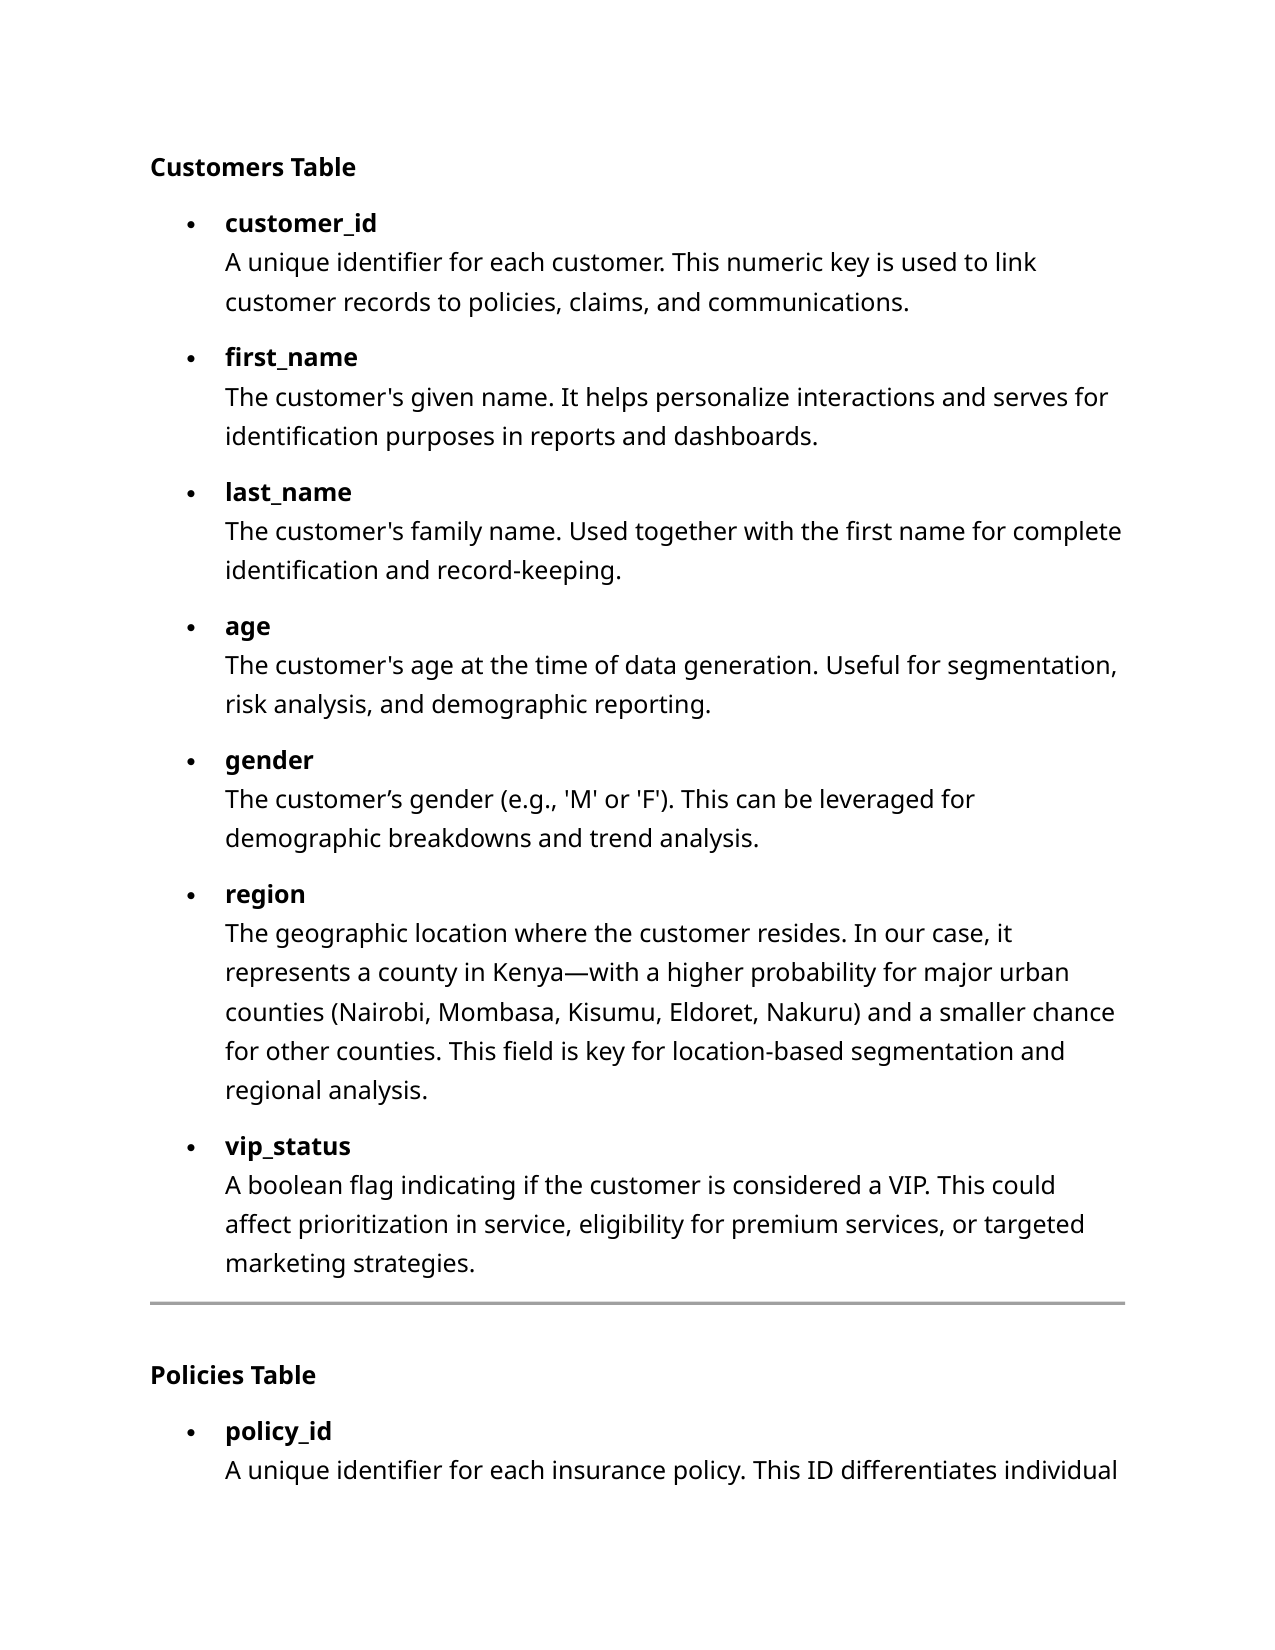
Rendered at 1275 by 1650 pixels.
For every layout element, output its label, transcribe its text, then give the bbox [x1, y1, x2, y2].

list first_name The customer's given name. It helps personalize interactions and serves for identification purposes in reports and dashboards. [187, 340, 1125, 452]
list gender The customer’s gender (e.g., 'M' or 'F'). This can be leveraged for demographic breakdowns and trend analysis. [187, 742, 1125, 855]
list vip_status A boolean flag indicating if the customer is considered a VIP. This could affect prioritization in service, eligibility for premium services, or targeted marketing strategies. [187, 1128, 1125, 1280]
list region The geographic location where the customer resides. In our case, it represents a county in Kenya—with a higher probability for major urban counties (Nairobi, Mombasa, Kisumu, Eldoret, Nakuru) and a smaller chance for other counties. This field is key for location-based segmentation and regional analysis. [187, 877, 1125, 1107]
list age The customer's age at the time of data generation. Useful for segmentation, risk analysis, and demographic reporting. [187, 608, 1125, 721]
text Policies Table [150, 1357, 1125, 1392]
list last_name The customer's family name. Used together with the first name for complete identification and record-keeping. [187, 474, 1125, 587]
text Customers Table [150, 150, 1125, 184]
list customer_id A unique identifier for each customer. This numeric key is used to link customer records to policies, claims, and communications. [187, 206, 1125, 318]
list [187, 1413, 1125, 1487]
